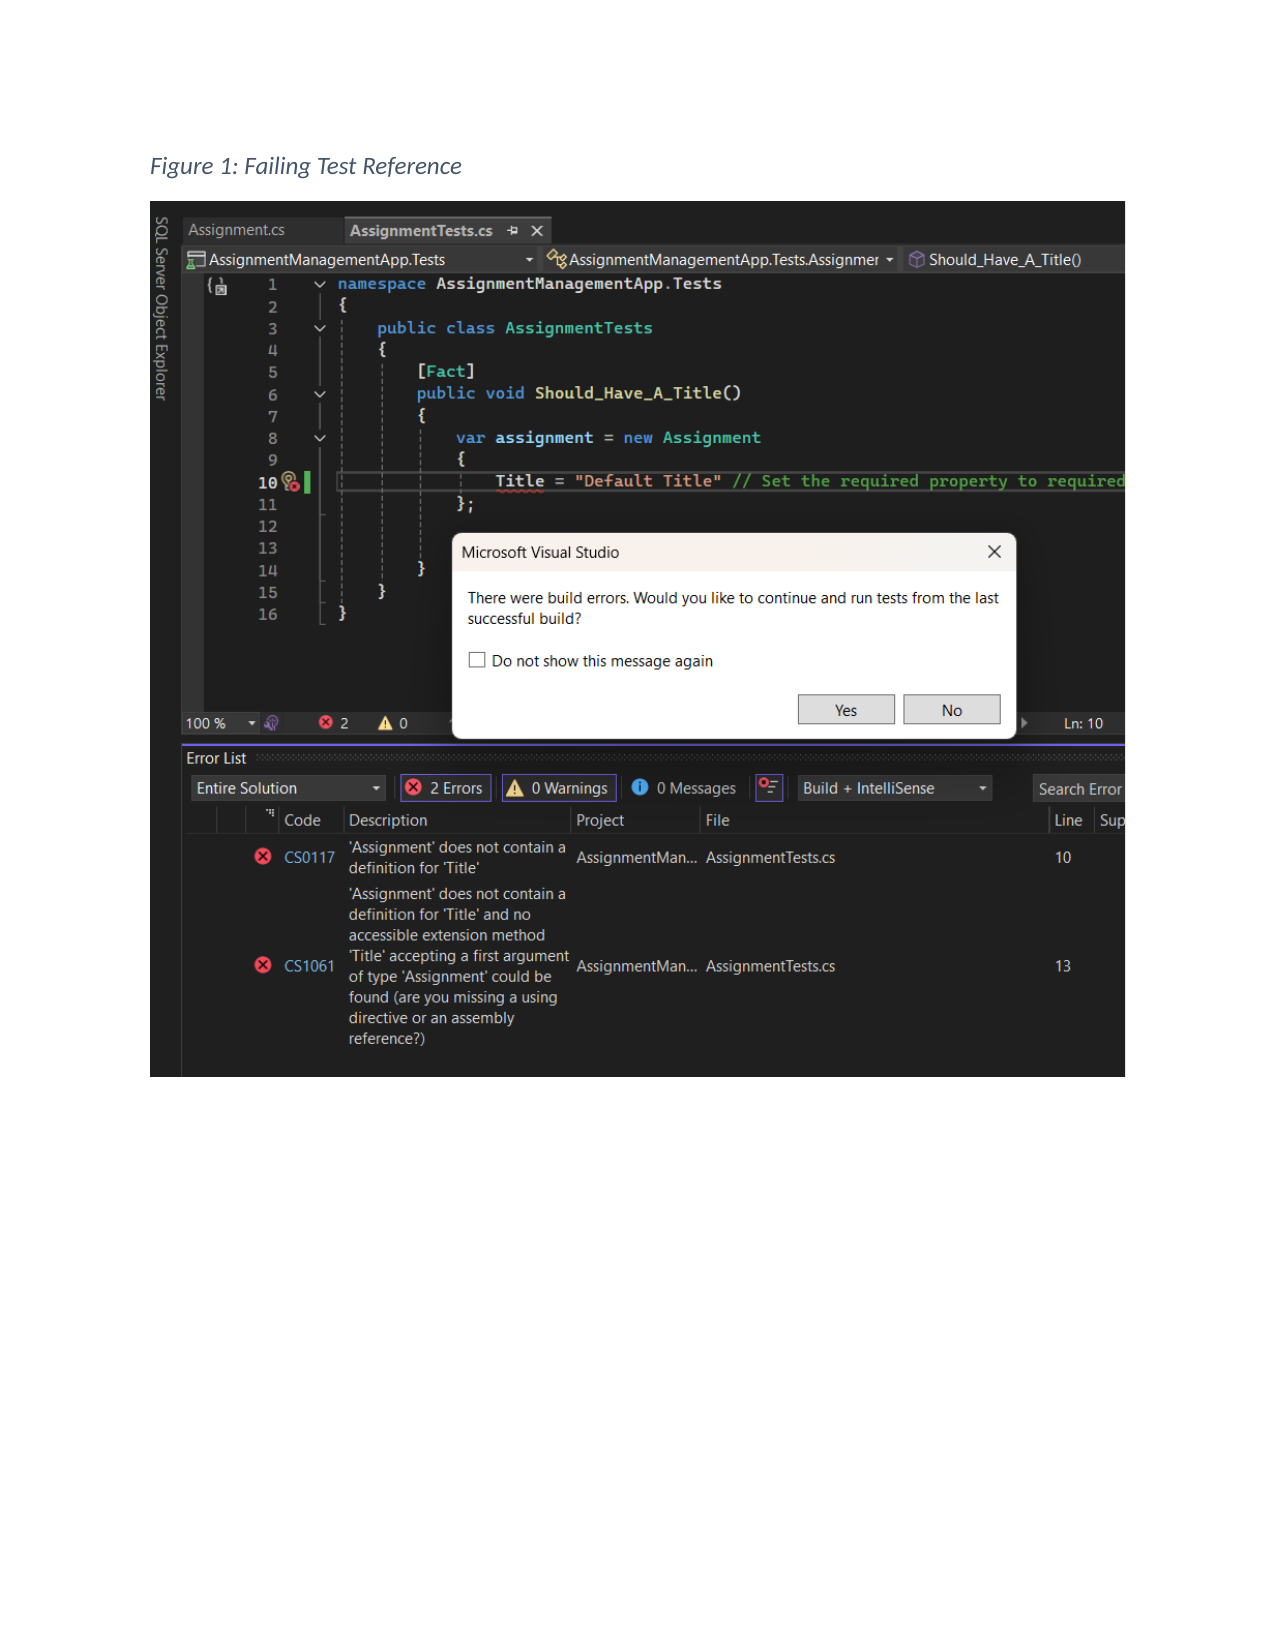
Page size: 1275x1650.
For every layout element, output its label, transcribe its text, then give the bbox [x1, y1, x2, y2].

picture [150, 201, 1125, 1077]
text Figure 1: Failing Test Reference [150, 150, 1125, 181]
